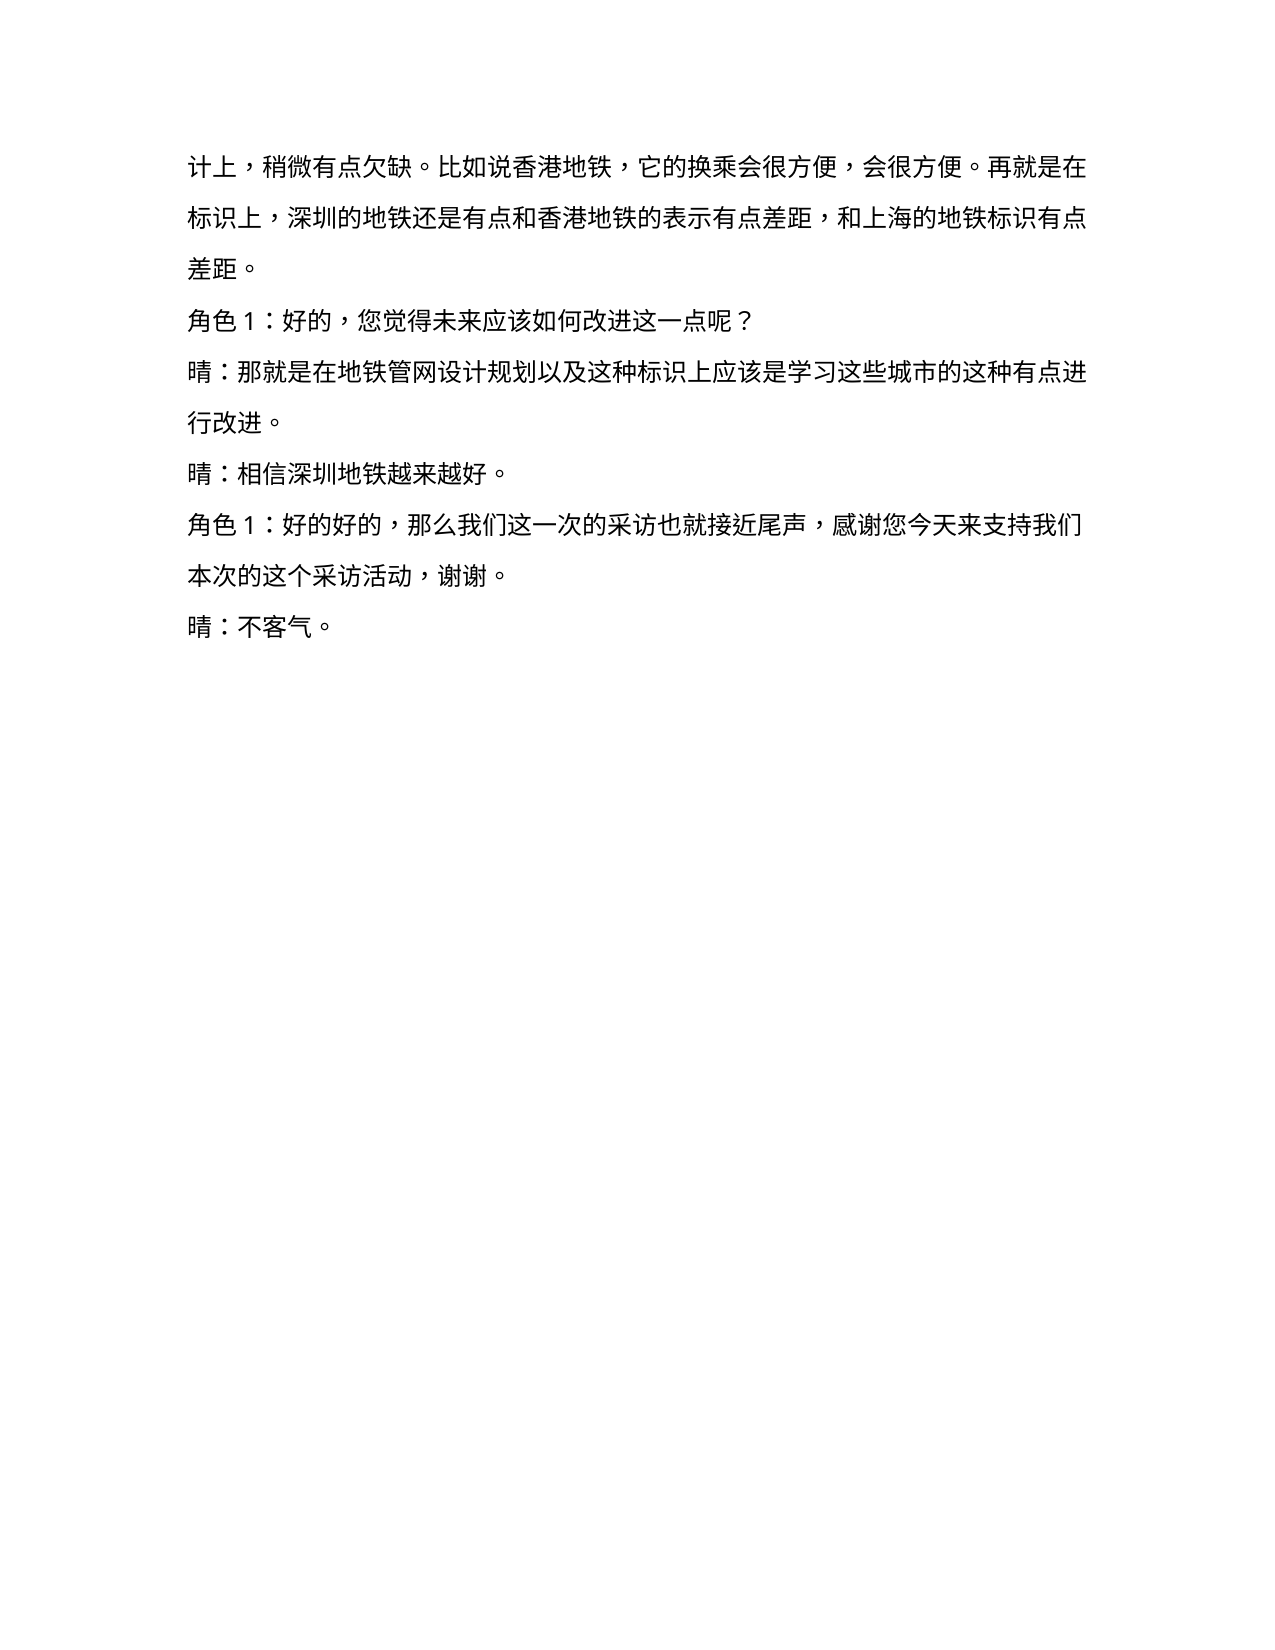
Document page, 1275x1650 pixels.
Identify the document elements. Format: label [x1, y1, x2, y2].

text [187, 150, 1087, 643]
